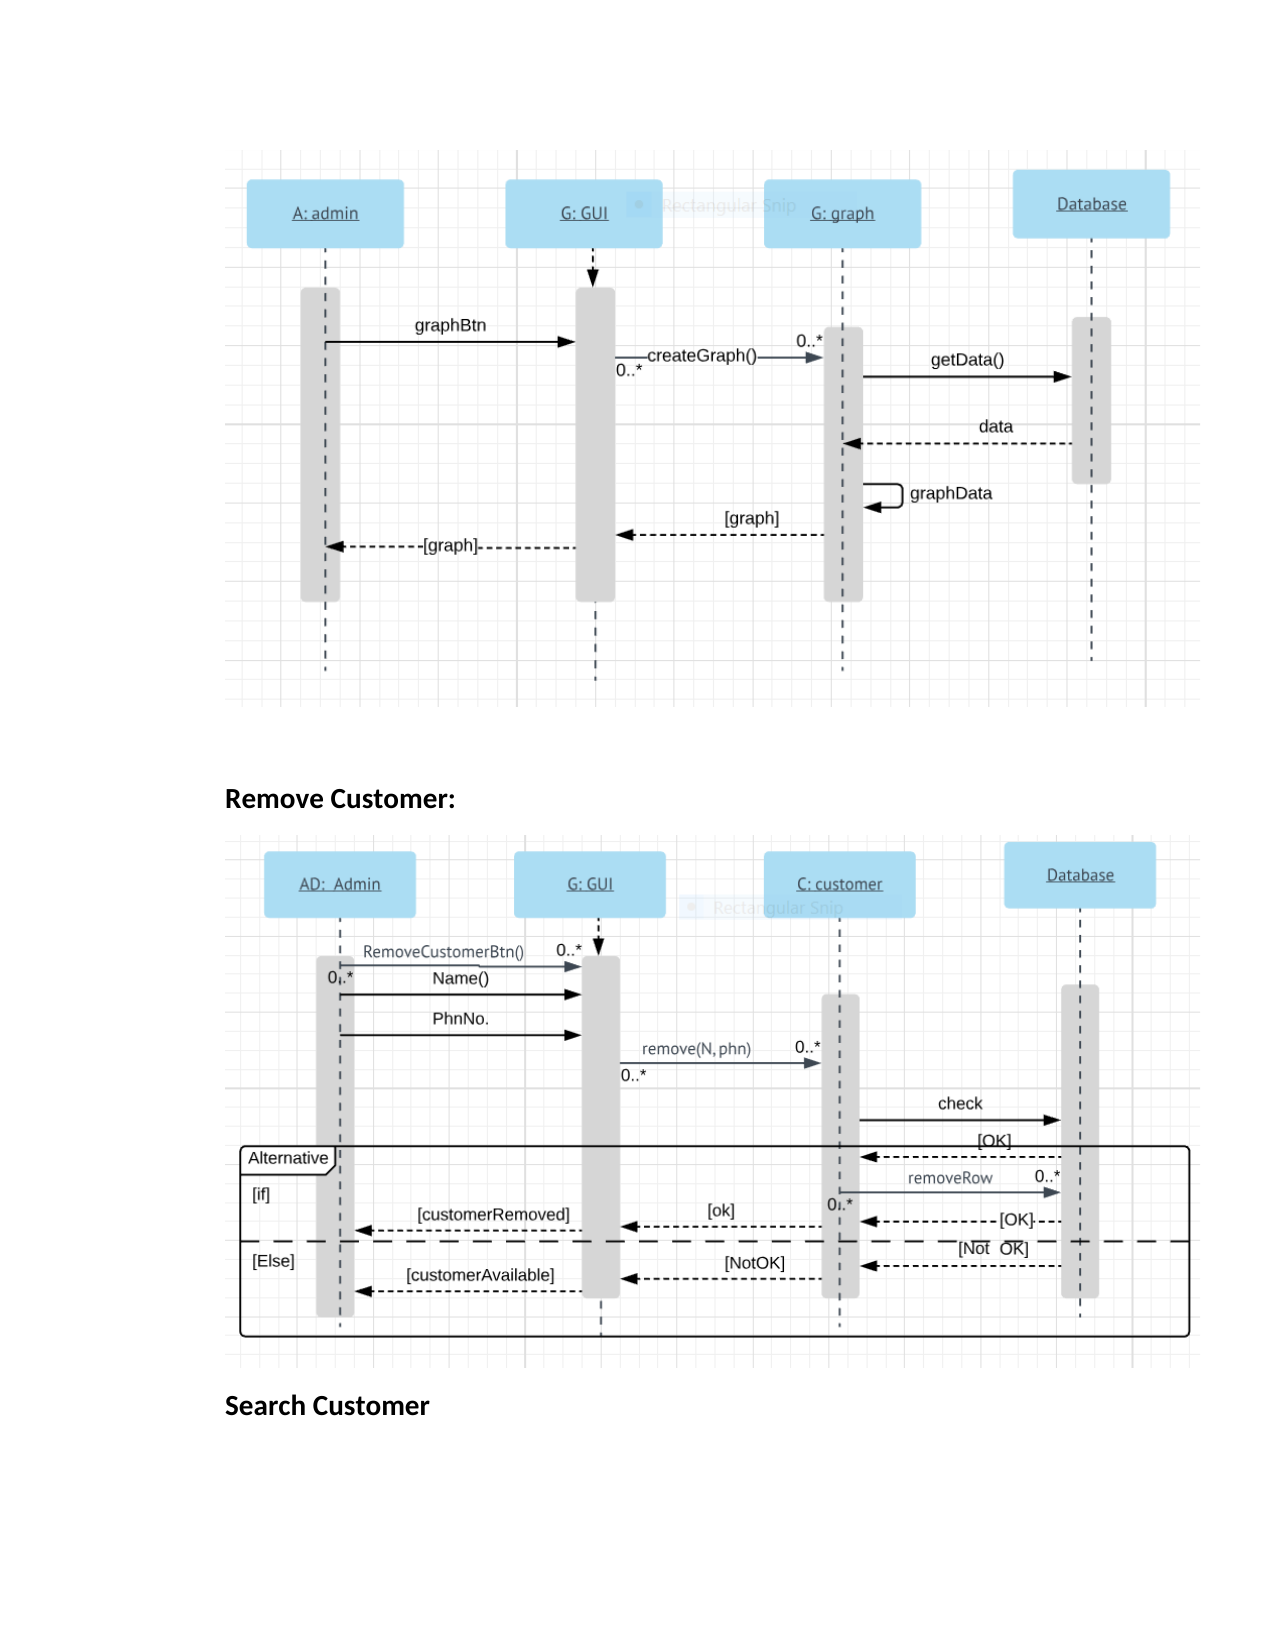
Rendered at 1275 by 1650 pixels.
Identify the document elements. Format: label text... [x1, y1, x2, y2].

text Remove Customer: [150, 780, 1125, 816]
picture [225, 835, 1200, 1368]
picture [225, 150, 1200, 707]
text Search Customer [150, 1387, 1125, 1422]
